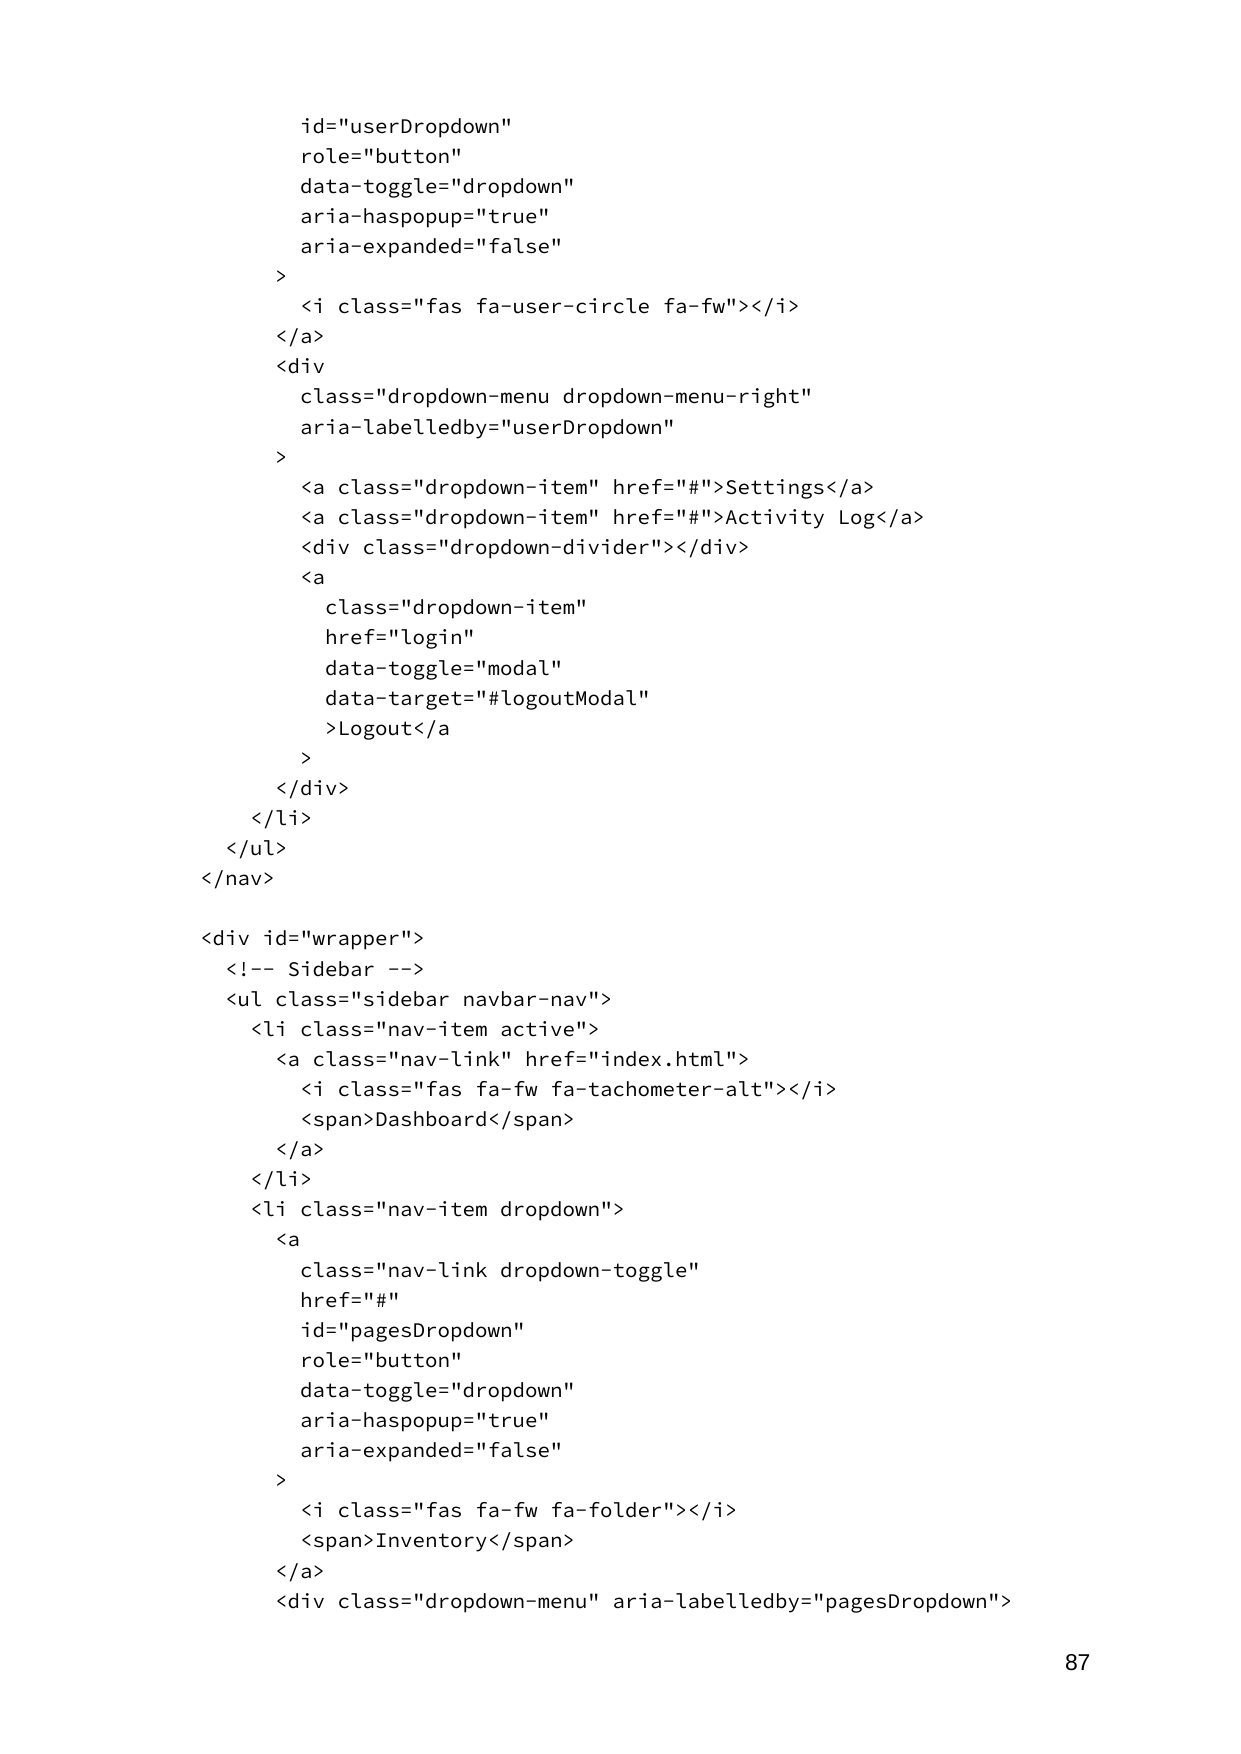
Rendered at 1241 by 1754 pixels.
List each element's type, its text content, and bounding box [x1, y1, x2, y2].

text </li> [150, 1166, 1090, 1192]
text <i class="fas fa-fw fa-tachometer-alt"></i> [150, 1076, 1090, 1102]
text <span>Dashboard</span> [150, 1106, 1090, 1132]
text > [150, 444, 1090, 470]
text </a> [150, 1136, 1090, 1162]
text data-toggle="dropdown" [150, 173, 1090, 199]
text <div class="dropdown-divider"></div> [150, 534, 1090, 560]
text </nav> [150, 865, 1090, 891]
text id="pagesDropdown" [150, 1317, 1090, 1343]
text > [150, 1467, 1090, 1493]
text <a class="dropdown-item" href="#">Settings</a> [150, 474, 1090, 500]
text href="#" [150, 1287, 1090, 1313]
text role="button" [150, 1347, 1090, 1373]
text </li> [150, 805, 1090, 831]
text aria-expanded="false" [150, 233, 1090, 259]
text > [150, 745, 1090, 771]
text class="dropdown-menu dropdown-menu-right" [150, 383, 1090, 410]
text role="button" [150, 143, 1090, 169]
text <i class="fas fa-user-circle fa-fw"></i> [150, 293, 1090, 319]
text class="nav-link dropdown-toggle" [150, 1256, 1090, 1283]
text <ul class="sidebar navbar-nav"> [150, 986, 1090, 1012]
text </a> [150, 1557, 1090, 1584]
text class="dropdown-item" [150, 594, 1090, 620]
text aria-labelledby="userDropdown" [150, 413, 1090, 440]
text aria-expanded="false" [150, 1437, 1090, 1463]
text </ul> [150, 835, 1090, 861]
text </a> [150, 323, 1090, 349]
text </div> [150, 775, 1090, 801]
text <span>Inventory</span> [150, 1527, 1090, 1554]
text <!-- Sidebar --> [150, 955, 1090, 982]
text <a class="dropdown-item" href="#">Activity Log</a> [150, 504, 1090, 530]
text <a class="nav-link" href="index.html"> [150, 1046, 1090, 1072]
text <li class="nav-item active"> [150, 1016, 1090, 1042]
text data-toggle="dropdown" [150, 1377, 1090, 1403]
text <div class="dropdown-menu" aria-labelledby="pagesDropdown"> [150, 1588, 1090, 1614]
text <div id="wrapper"> [150, 925, 1090, 952]
text href="login" [150, 624, 1090, 651]
text <div [150, 353, 1090, 379]
text <a [150, 564, 1090, 590]
text data-toggle="modal" [150, 654, 1090, 681]
text <li class="nav-item dropdown"> [150, 1196, 1090, 1222]
text <i class="fas fa-fw fa-folder"></i> [150, 1497, 1090, 1523]
text <a [150, 1226, 1090, 1253]
text aria-haspopup="true" [150, 203, 1090, 229]
text > [150, 263, 1090, 289]
text aria-haspopup="true" [150, 1407, 1090, 1433]
text >Logout</a [150, 714, 1090, 741]
text data-target="#logoutModal" [150, 684, 1090, 711]
text id="userDropdown" [150, 112, 1090, 139]
